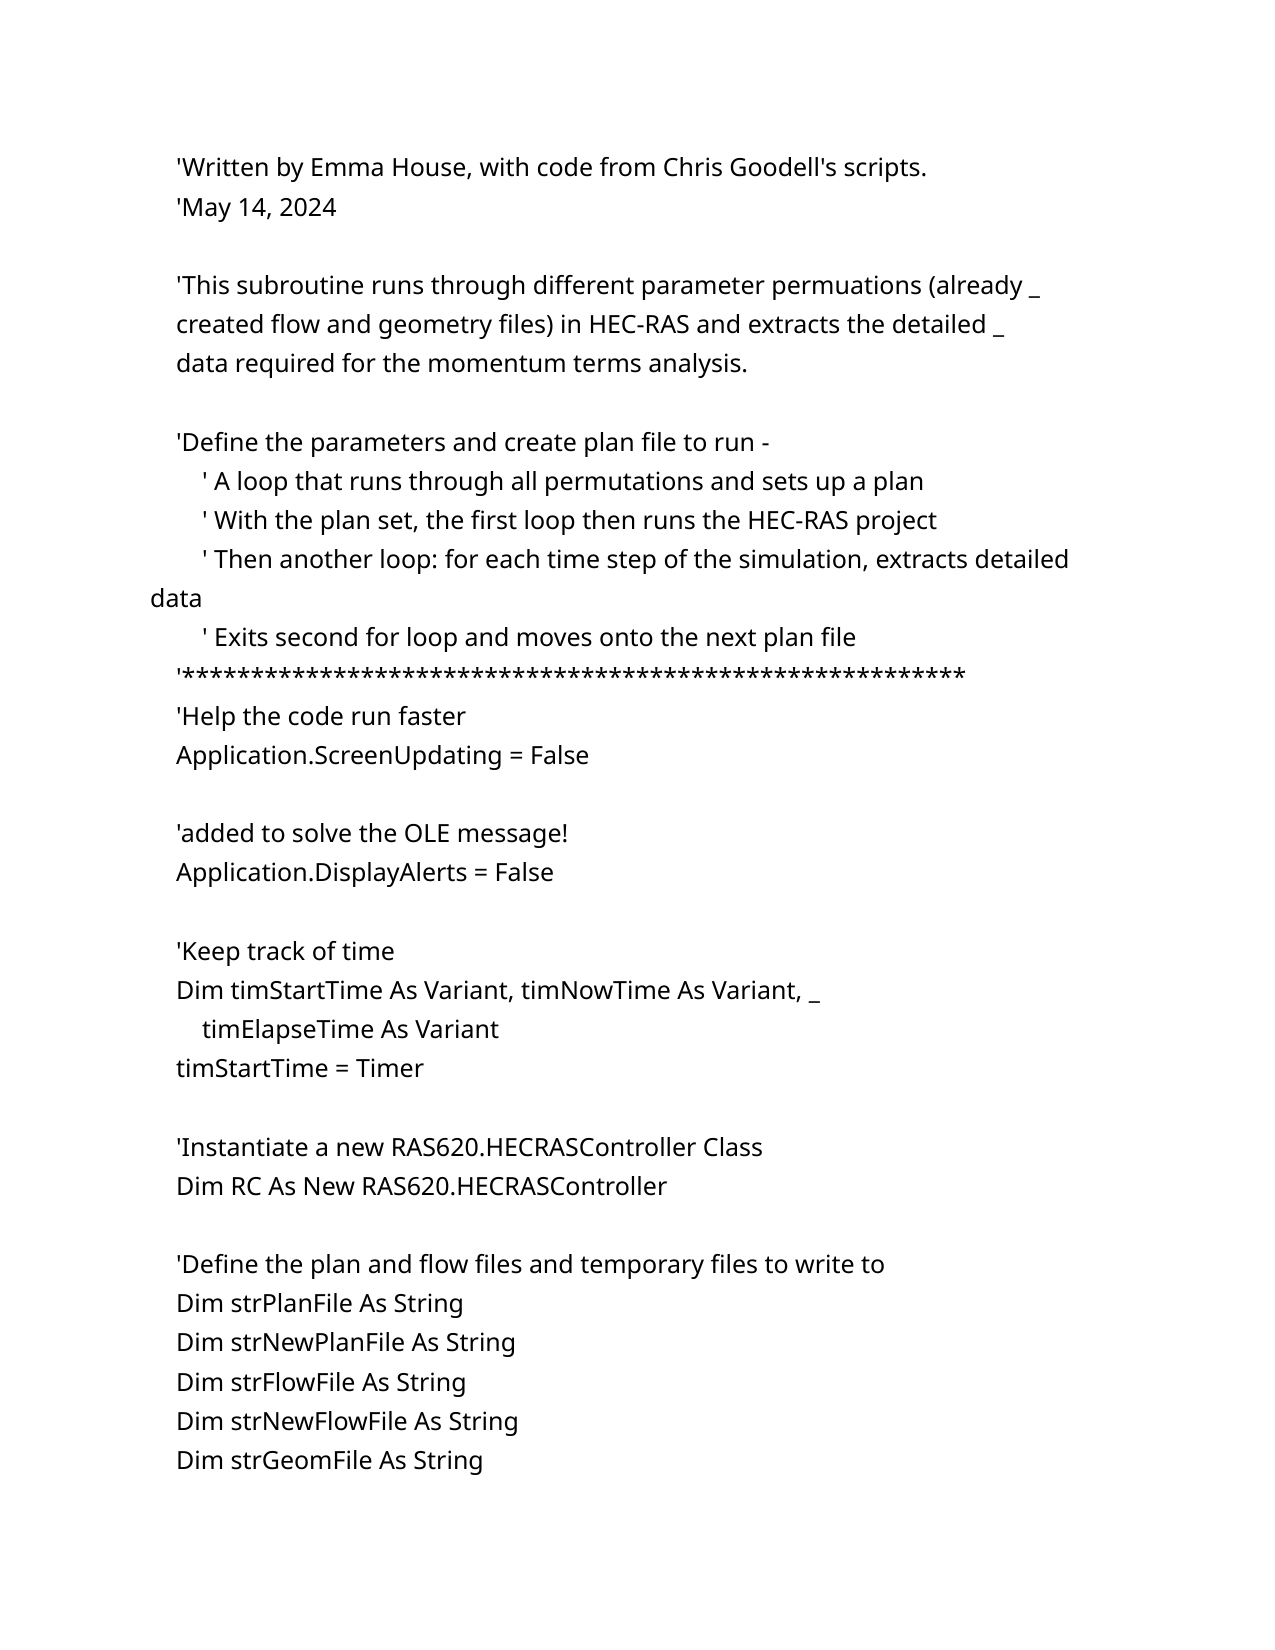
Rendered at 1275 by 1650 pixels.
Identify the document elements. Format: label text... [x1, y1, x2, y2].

text Application.ScreenUpdating = False [150, 737, 1125, 772]
text Dim strFlowFile As String [150, 1364, 1125, 1398]
text Dim strGeomFile As String [150, 1442, 1125, 1477]
text Dim strNewFlowFile As String [150, 1403, 1125, 1437]
text 'This subroutine runs through different parameter permuations (already _ [150, 267, 1125, 302]
text Dim timStartTime As Variant, timNowTime As Variant, _ [150, 972, 1125, 1007]
text 'Keep track of time [150, 933, 1125, 967]
text 'May 14, 2024 [150, 189, 1125, 223]
text 'added to solve the OLE message! [150, 816, 1125, 850]
text Dim RC As New RAS620.HECRASController [150, 1168, 1125, 1202]
text 'Help the code run faster [150, 698, 1125, 732]
text Dim strNewPlanFile As String [150, 1325, 1125, 1359]
text ' Exits second for loop and moves onto the next plan file [150, 620, 1125, 654]
text timElapseTime As Variant [150, 1012, 1125, 1046]
text ' Then another loop: for each time step of the simulation, extracts detailed data [150, 542, 1125, 615]
text timStartTime = Timer [150, 1051, 1125, 1085]
text ' A loop that runs through all permutations and sets up a plan [150, 463, 1125, 497]
text '********************************************************* [150, 659, 1125, 693]
text Dim strPlanFile As String [150, 1286, 1125, 1320]
text 'Written by Emma House, with code from Chris Goodell's scripts. [150, 150, 1125, 184]
text data required for the momentum terms analysis. [150, 346, 1125, 380]
text Application.DisplayAlerts = False [150, 855, 1125, 889]
text 'Define the parameters and create plan file to run - [150, 424, 1125, 458]
text 'Instantiate a new RAS620.HECRASController Class [150, 1129, 1125, 1163]
text created flow and geometry files) in HEC-RAS and extracts the detailed _ [150, 307, 1125, 341]
text 'Define the plan and flow files and temporary files to write to [150, 1247, 1125, 1281]
text ' With the plan set, the first loop then runs the HEC-RAS project [150, 502, 1125, 537]
